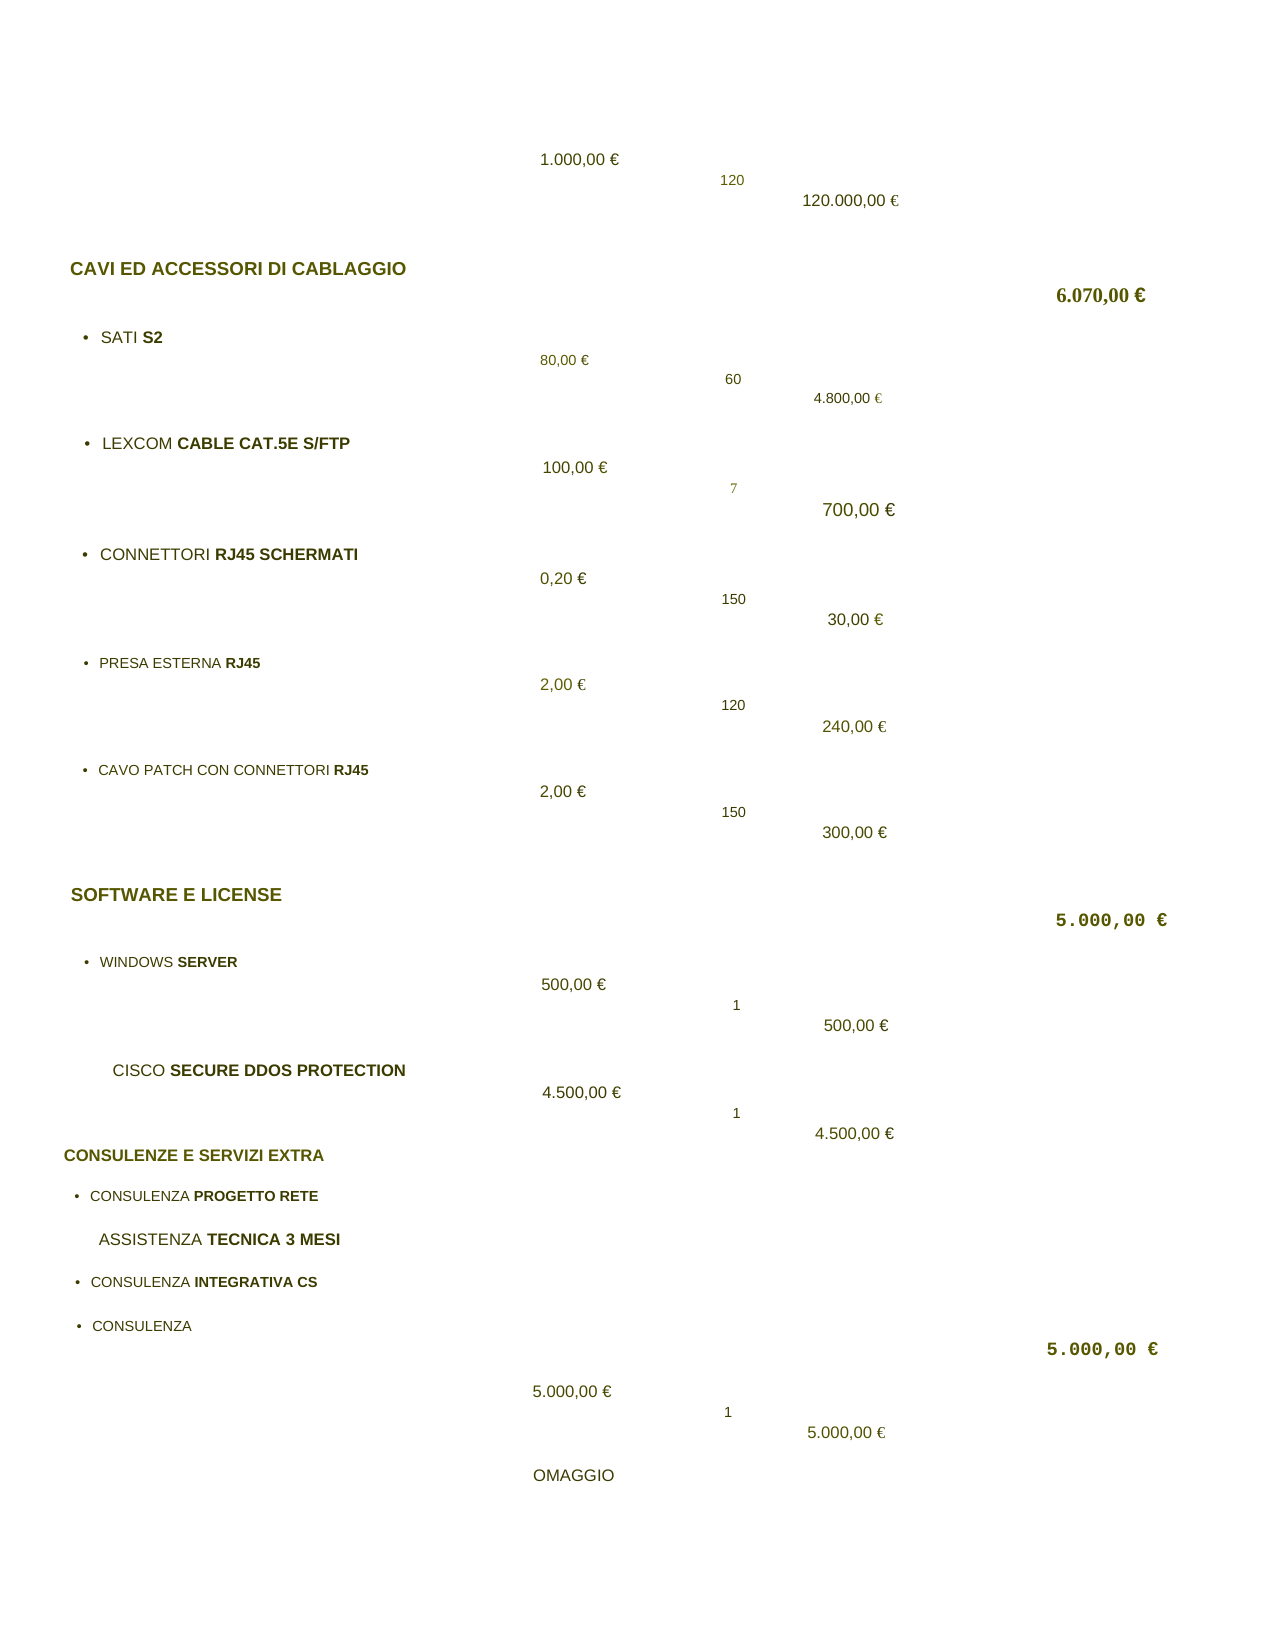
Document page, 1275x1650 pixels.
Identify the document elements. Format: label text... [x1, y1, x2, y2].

text 120.000,00 € [802, 191, 957, 210]
text • CONSULENZA [74, 1317, 277, 1336]
text • CONNETTORI RJ45 SCHERMATI [80, 545, 459, 566]
text CISCO SECURE DDOS PROTECTION [112, 1061, 512, 1080]
text 80,00 € [540, 351, 643, 368]
text • WINDOWS SERVER [82, 954, 335, 972]
text 500,00 € [541, 975, 656, 994]
text 7 [730, 479, 779, 496]
text 2,00 € [539, 782, 632, 801]
text 2,00 € [540, 675, 632, 694]
text 100,00 € [542, 457, 654, 477]
text CONSULENZE E SERVIZI EXTRA [63, 1146, 498, 1165]
text 5.000,00 € [532, 1382, 666, 1401]
text 5.000,00 € [807, 1423, 939, 1442]
text 150 [721, 804, 788, 821]
text 60 [725, 371, 782, 387]
text 5.000,00 € [1046, 1338, 1206, 1361]
text • PRESA ESTERNA RJ45 [82, 654, 366, 672]
text 1.000,00 € [540, 150, 670, 169]
text 1 [732, 997, 777, 1014]
text 4.800,00 € [813, 390, 946, 407]
text • LEXCOM CABLE CAT.5E S/FTP [82, 434, 454, 454]
text 5.000,00 € [1055, 909, 1215, 932]
text • CONSULENZA INTEGRATIVA CS [73, 1274, 456, 1292]
text 0,20 € [540, 568, 632, 588]
text 300,00 € [822, 823, 937, 842]
text 120 [720, 172, 787, 189]
text ASSISTENZA TECNICA 3 MESI [98, 1230, 436, 1249]
text OMAGGIO [533, 1466, 668, 1485]
text 1 [732, 1105, 776, 1121]
text 500,00 € [823, 1016, 938, 1035]
text 4.500,00 € [815, 1124, 947, 1143]
text 1 [724, 1404, 767, 1421]
text CAVI ED ACCESSORI DI CABLAGGIO [70, 258, 564, 280]
text 700,00 € [822, 499, 937, 520]
text • CONSULENZA PROGETTO RETE [72, 1188, 456, 1206]
text 150 [721, 591, 787, 607]
text SOFTWARE E LICENSE [71, 884, 392, 906]
text • CAVO PATCH CON CONNETTORI RJ45 [81, 761, 522, 779]
text 4.500,00 € [542, 1083, 674, 1102]
text • SATI S2 [81, 328, 213, 348]
text 240,00 € [822, 716, 938, 736]
text 30,00 € [827, 610, 932, 629]
text 120 [721, 697, 788, 714]
text 6.070,00 € [1056, 283, 1216, 307]
